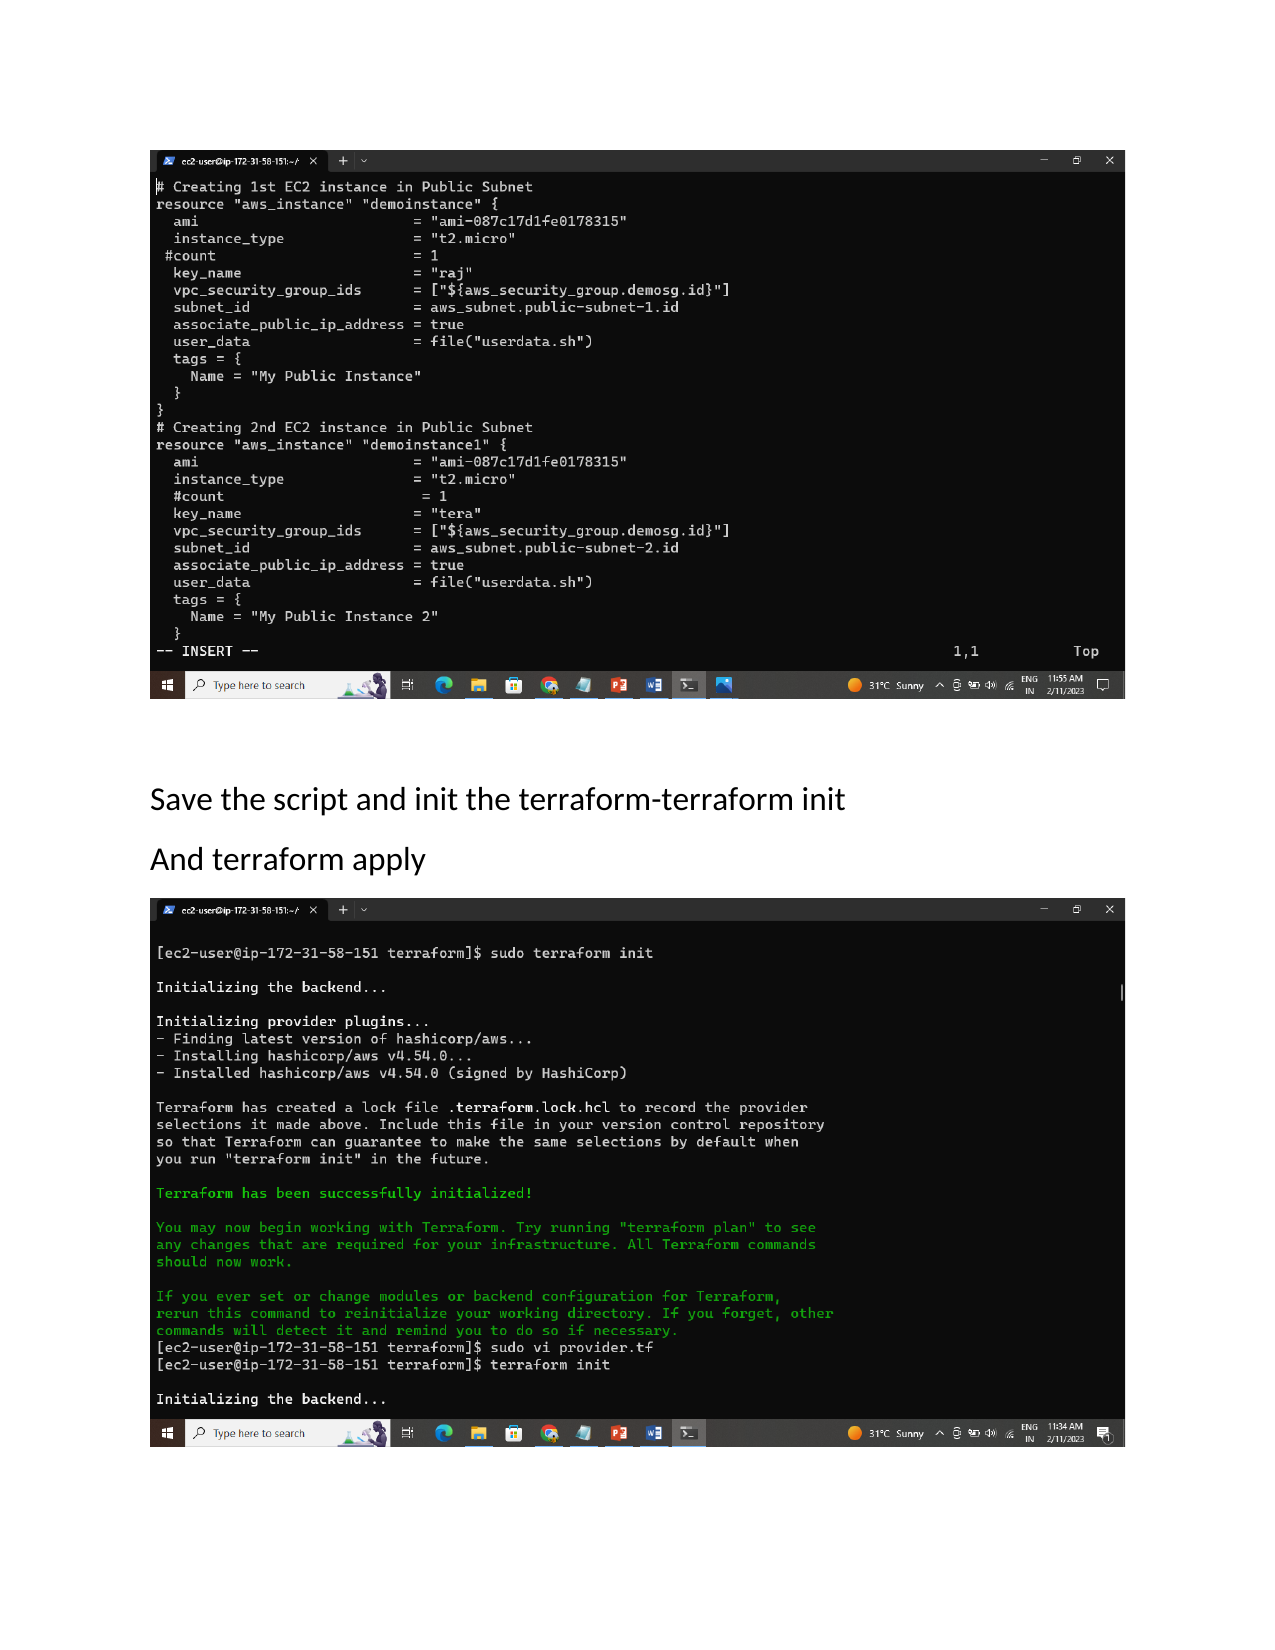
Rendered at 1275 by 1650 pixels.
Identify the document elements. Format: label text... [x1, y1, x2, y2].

picture [150, 898, 1125, 1447]
text Save the script and init the terraform-terraform init [150, 778, 1125, 818]
picture [150, 150, 1125, 699]
text And terraform apply [150, 838, 1125, 879]
